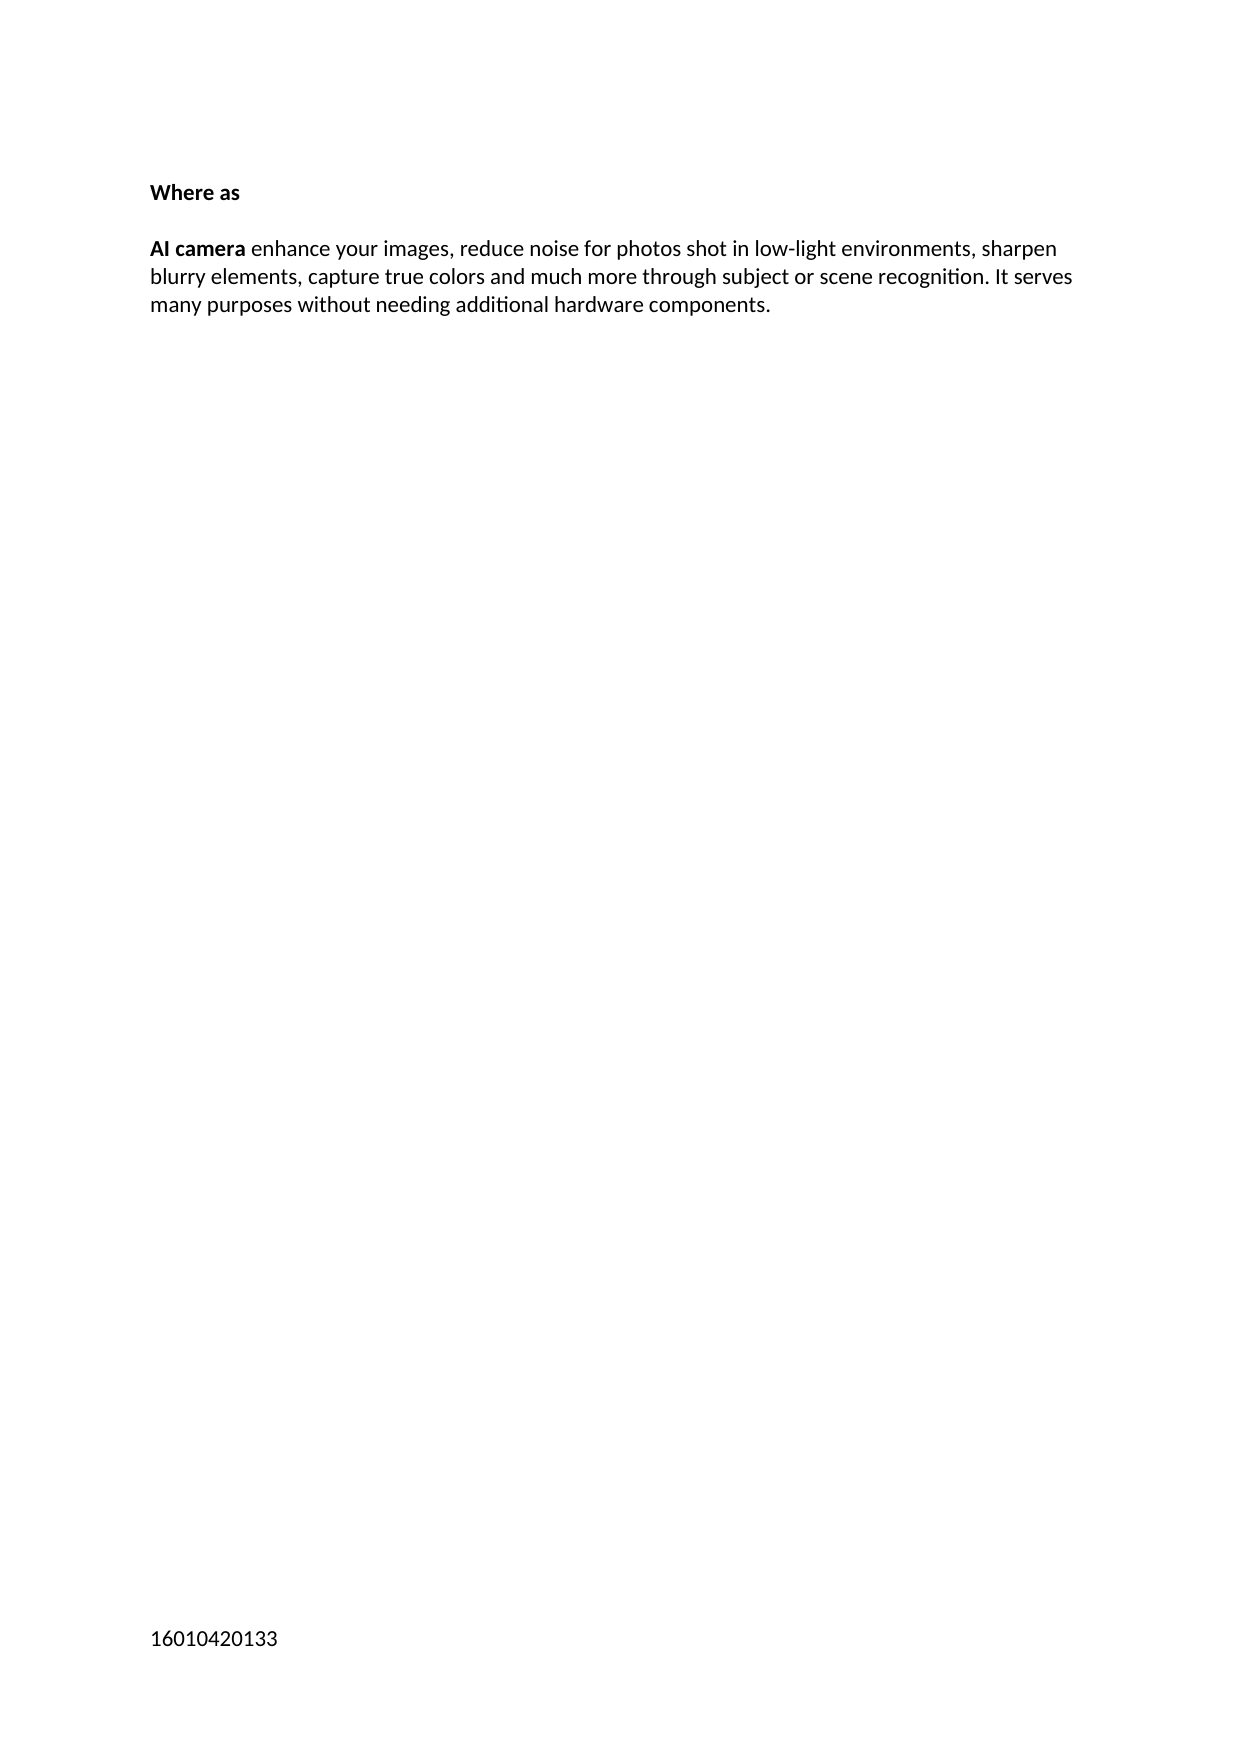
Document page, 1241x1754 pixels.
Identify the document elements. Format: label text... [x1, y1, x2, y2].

text Where as [150, 178, 1090, 206]
text AI camera enhance your images, reduce noise for photos shot in low-light environments, sharpen blurry elements, capture true colors and much more through subject or scene recognition. It serves many purposes without needing additional hardware components. [150, 234, 1090, 318]
